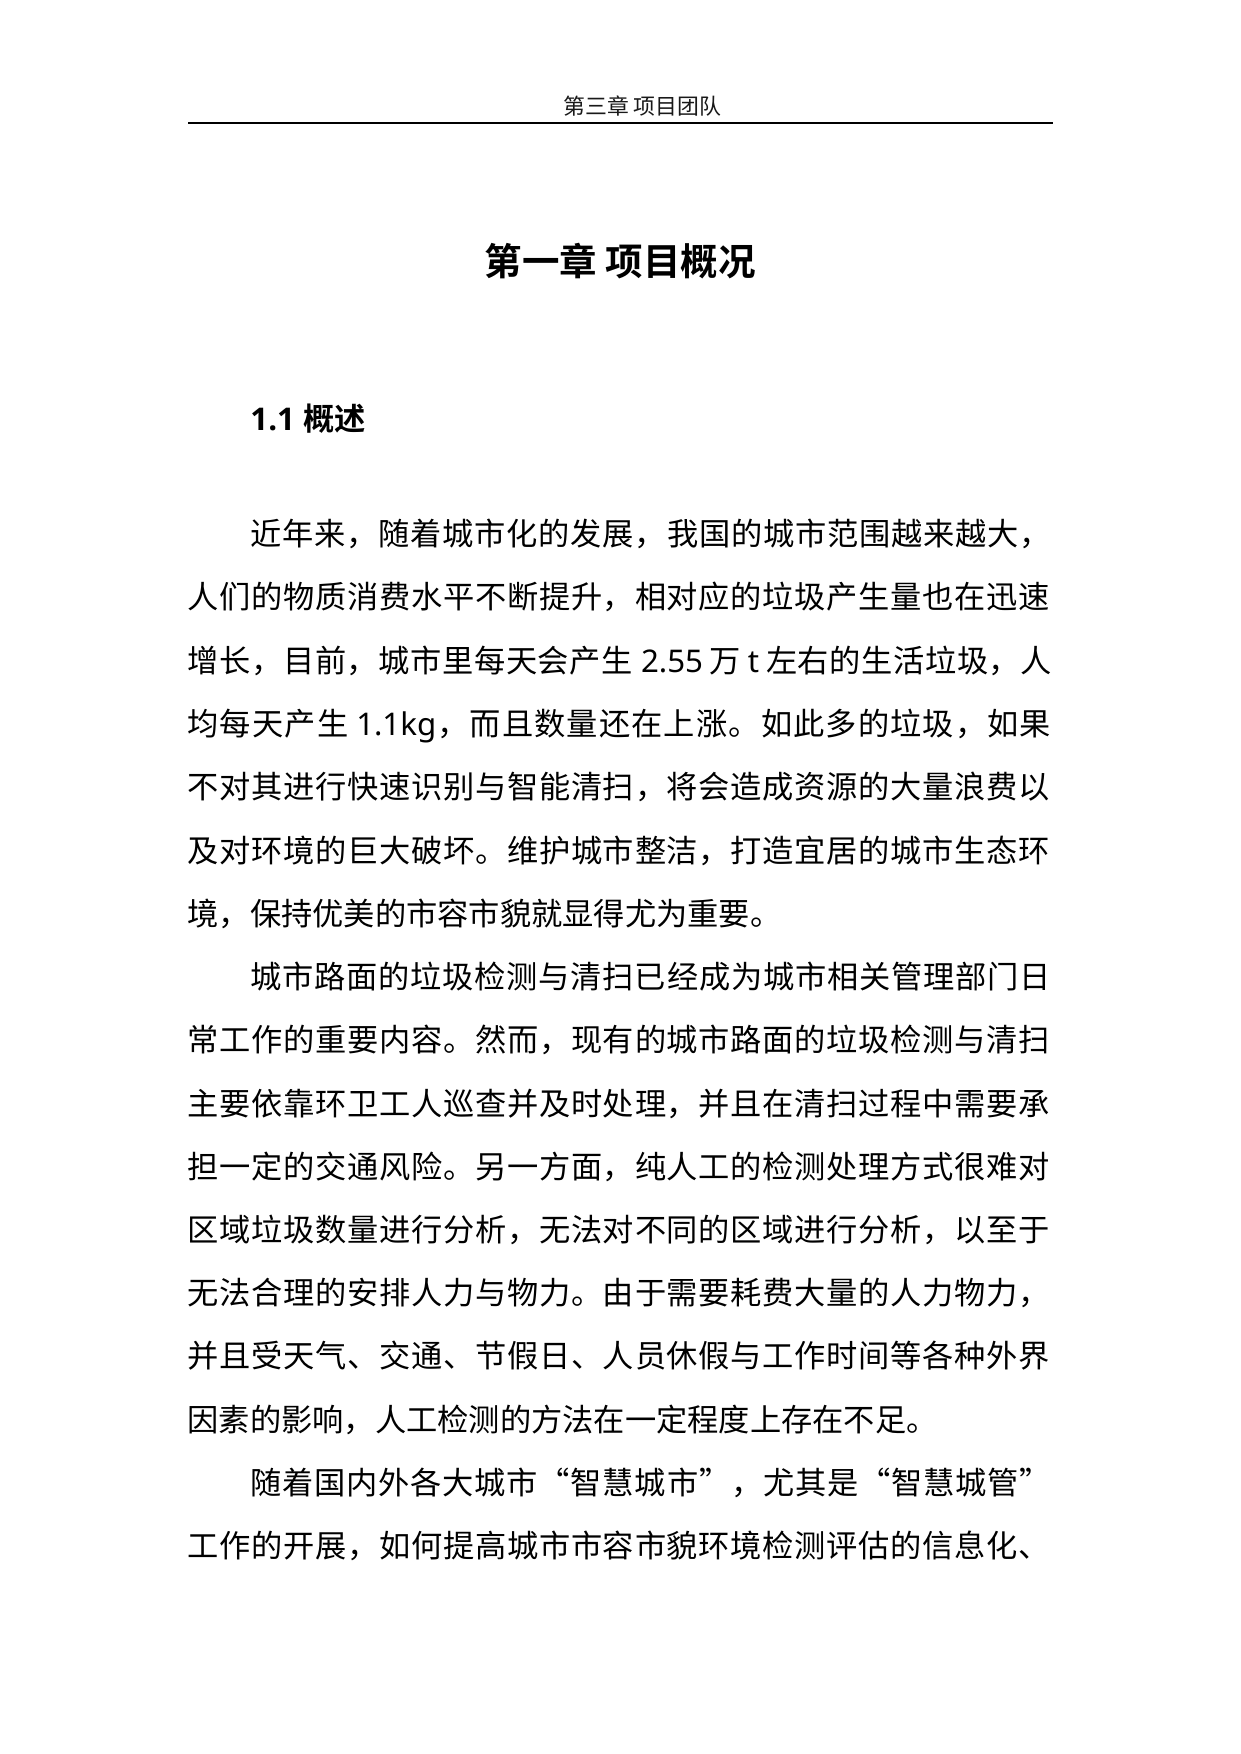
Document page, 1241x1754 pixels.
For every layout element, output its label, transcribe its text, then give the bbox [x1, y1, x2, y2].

text 1.1 概述 [187, 384, 1053, 449]
text 近年来，随着城市化的发展，我国的城市范围越来越大，人们的物质消费水平不断提升，相对应的垃圾产生量也在迅速增长，目前，城市里每天会产生2.55万t左右的生活垃圾，人均每天产生1.1kg，而且数量还在上涨。如此多的垃圾，如果不对其进行快速识别与智能清扫，将会造成资源的大量浪费以及对环境的巨大破坏。维护城市整洁，打造宜居的城市生态环境，保持优美的市容市貌就显得尤为重要。 [187, 509, 1053, 934]
text 城市路面的垃圾检测与清扫已经成为城市相关管理部门日常工作的重要内容。然而，现有的城市路面的垃圾检测与清扫主要依靠环卫工人巡查并及时处理，并且在清扫过程中需要承担一定的交通风险。另一方面，纯人工的检测处理方式很难对区域垃圾数量进行分析，无法对不同的区域进行分析，以至于无法合理的安排人力与物力。由于需要耗费大量的人力物力，并且受天气、交通、节假日、人员休假与工作时间等各种外界因素的影响，人工检测的方法在一定程度上存在不足。 [187, 952, 1053, 1440]
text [187, 1458, 1053, 1567]
text 第一章 项目概况 [187, 227, 1053, 292]
